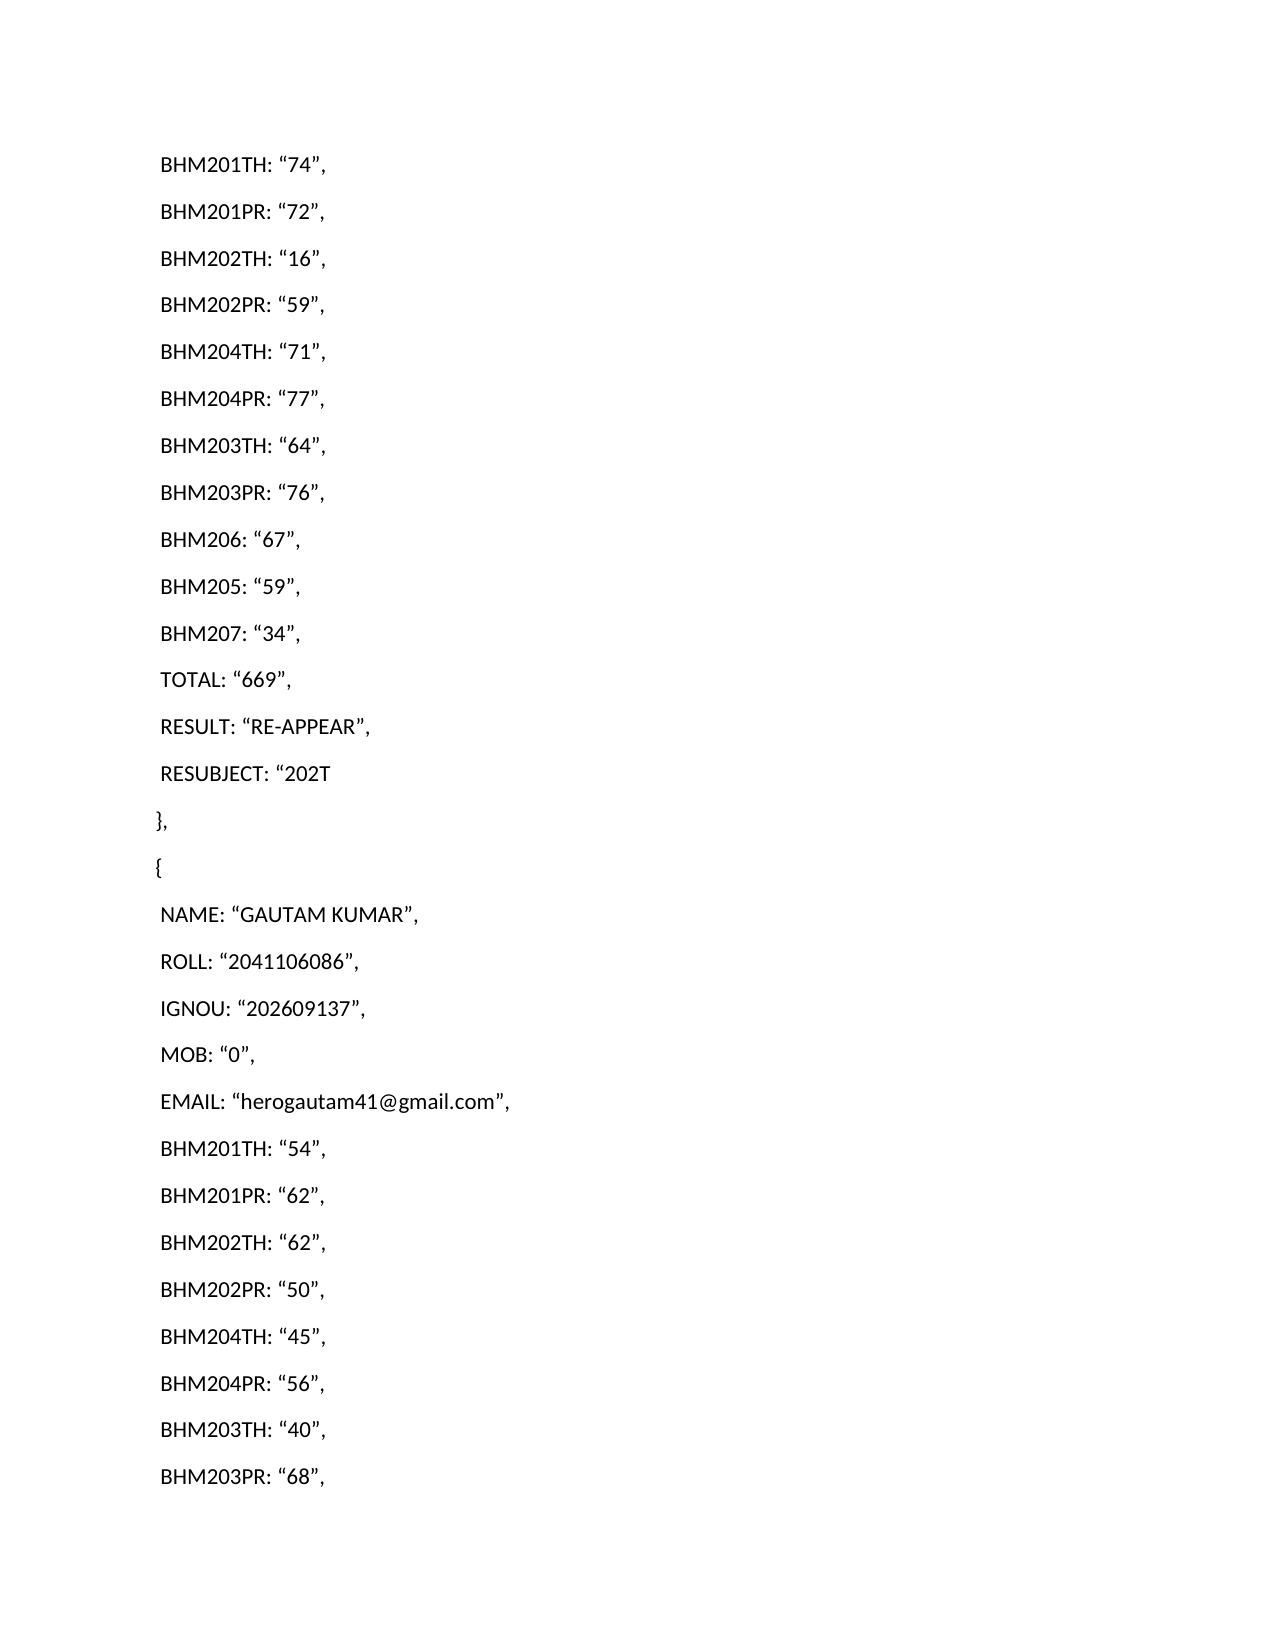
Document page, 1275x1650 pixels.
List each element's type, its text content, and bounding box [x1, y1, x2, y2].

text BHM206: “67”, [150, 525, 1125, 553]
text BHM203PR: “76”, [150, 478, 1125, 506]
text BHM203TH: “64”, [150, 431, 1125, 459]
text BHM202TH: “62”, [150, 1228, 1125, 1256]
text NAME: “GAUTAM KUMAR”, [150, 900, 1125, 928]
text BHM204PR: “56”, [150, 1369, 1125, 1397]
text BHM202PR: “59”, [150, 291, 1125, 319]
text EMAIL: “herogautam41@gmail.com”, [150, 1087, 1125, 1116]
text BHM207: “34”, [150, 619, 1125, 647]
text ROLL: “2041106086”, [150, 947, 1125, 975]
text BHM205: “59”, [150, 572, 1125, 600]
text TOTAL: “669”, [150, 666, 1125, 694]
text BHM201TH: “74”, [150, 150, 1125, 178]
text BHM202TH: “16”, [150, 244, 1125, 272]
text { [150, 853, 1125, 881]
text BHM201PR: “62”, [150, 1181, 1125, 1209]
text BHM201PR: “72”, [150, 197, 1125, 225]
text BHM204TH: “45”, [150, 1322, 1125, 1350]
text IGNOU: “202609137”, [150, 994, 1125, 1022]
text BHM202PR: “50”, [150, 1275, 1125, 1303]
text MOB: “0”, [150, 1041, 1125, 1069]
text BHM203PR: “68”, [150, 1462, 1125, 1491]
text BHM203TH: “40”, [150, 1416, 1125, 1444]
text BHM204PR: “77”, [150, 384, 1125, 412]
text BHM201TH: “54”, [150, 1134, 1125, 1162]
text }, [150, 806, 1125, 834]
text RESUBJECT: “202T [150, 759, 1125, 787]
text RESULT: “RE-APPEAR”, [150, 712, 1125, 741]
text BHM204TH: “71”, [150, 337, 1125, 366]
